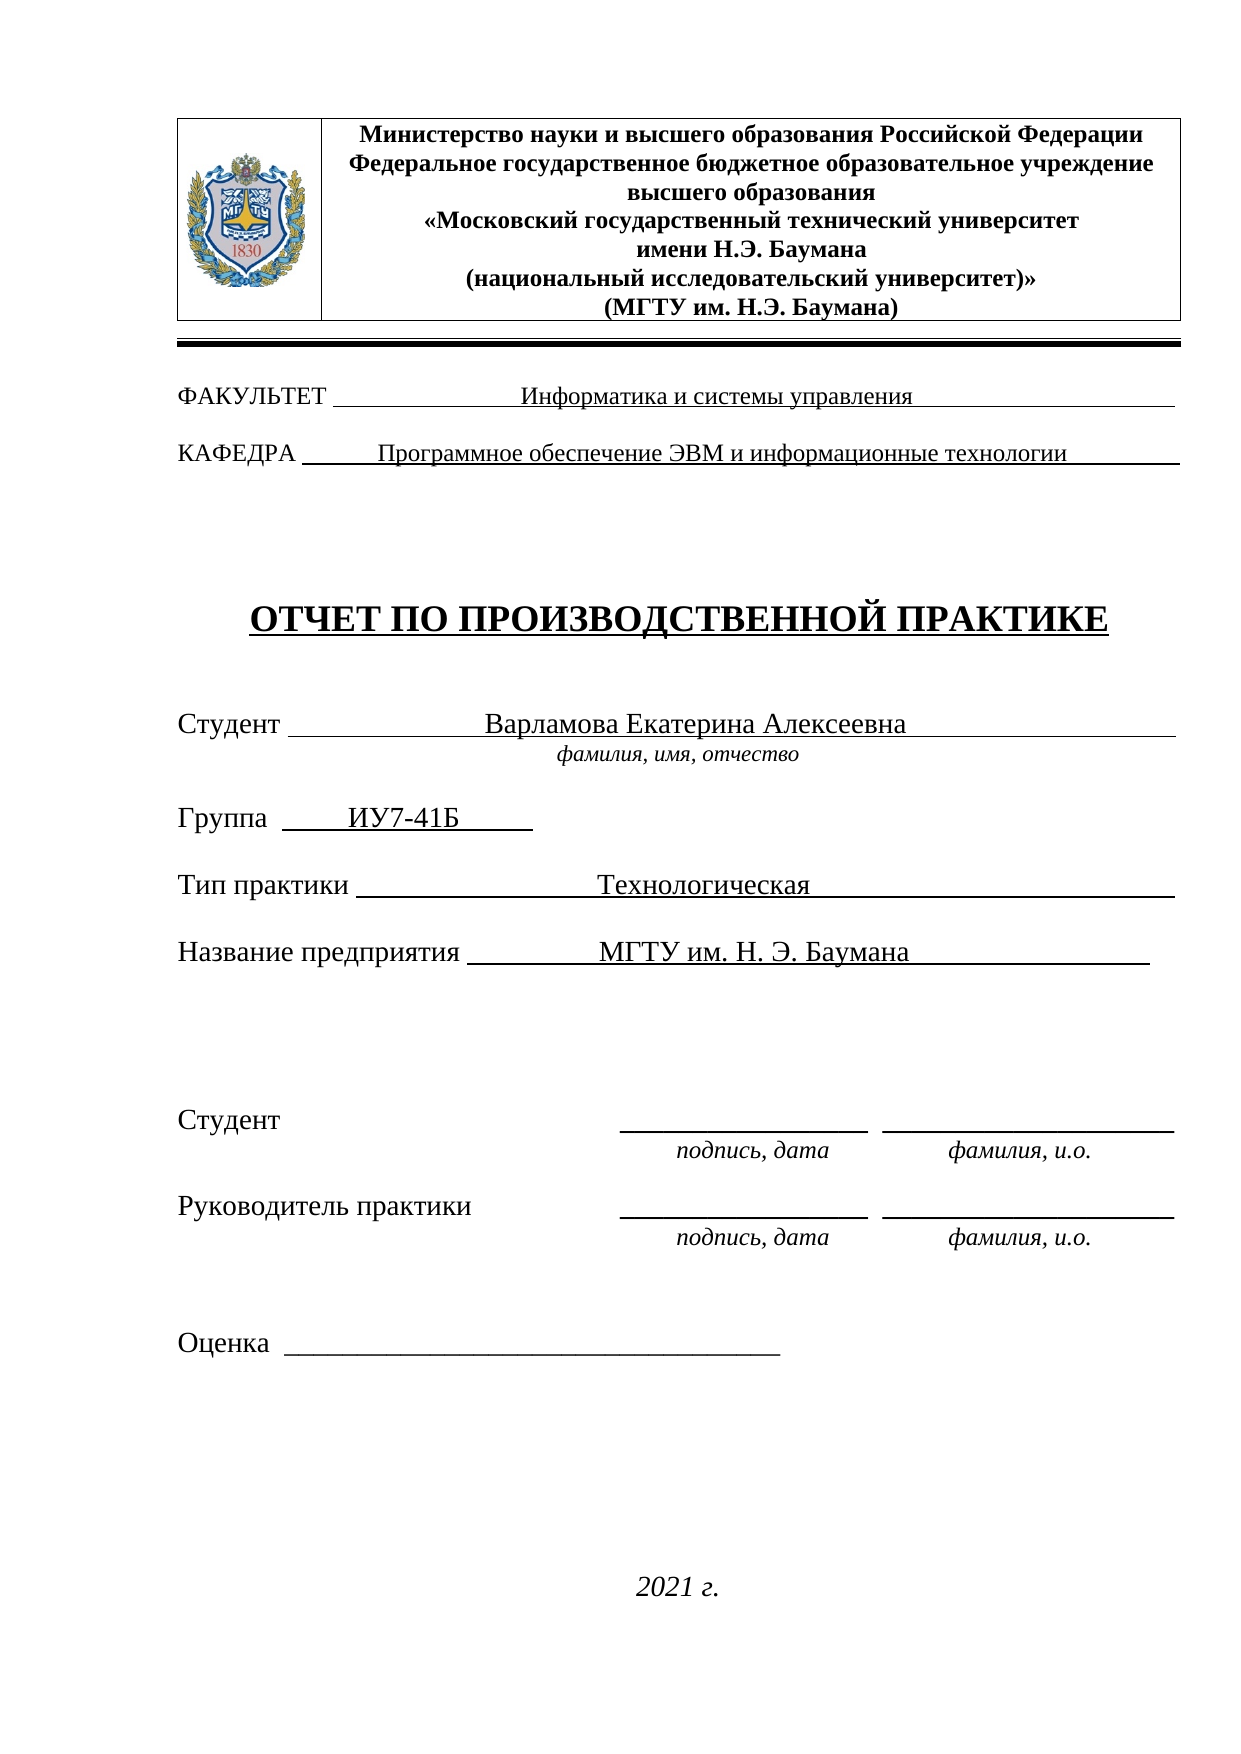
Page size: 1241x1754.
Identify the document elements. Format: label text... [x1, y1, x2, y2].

text Группа ИУ7-41Б [177, 800, 1181, 834]
text Руководитель практики _________________ ____________________ [177, 1188, 1181, 1222]
text подпись, дата фамилия, и.о. [251, 1136, 1122, 1164]
text Название предприятия МГТУ им. Н. Э. Баумана [177, 934, 1181, 968]
text 2021 г. [177, 1569, 1181, 1603]
text ФАКУЛЬТЕТ Информатика и системы управления [177, 381, 1181, 409]
table_header [178, 119, 321, 320]
text Тип практики Технологическая [177, 867, 1181, 901]
text Студент _________________ ____________________ [177, 1102, 1181, 1136]
text ОТЧЕТ ПО ПРОИЗВОДСТВЕННОЙ ПРАКТИКЕ [177, 596, 1181, 639]
text фамилия, имя, отчество [177, 740, 1181, 767]
text подпись, дата фамилия, и.о. [251, 1222, 1122, 1251]
text КАФЕДРА Программное обеспечение ЭВМ и информационные технологии [177, 438, 1181, 467]
text Оценка __________________________________ [177, 1325, 1181, 1359]
table_header Министерство науки и высшего образования Российской Федерации Федеральное государственное бюджетное образовательное учреждение высшего образования «Московский государственный технический университет имени Н.Э. Баумана (национальный исследовательский университет)» (МГТУ им. Н.Э. Баумана) [322, 119, 1180, 320]
text Студент Варламова Екатерина Алексеевна [177, 707, 1181, 740]
picture [186, 153, 305, 287]
